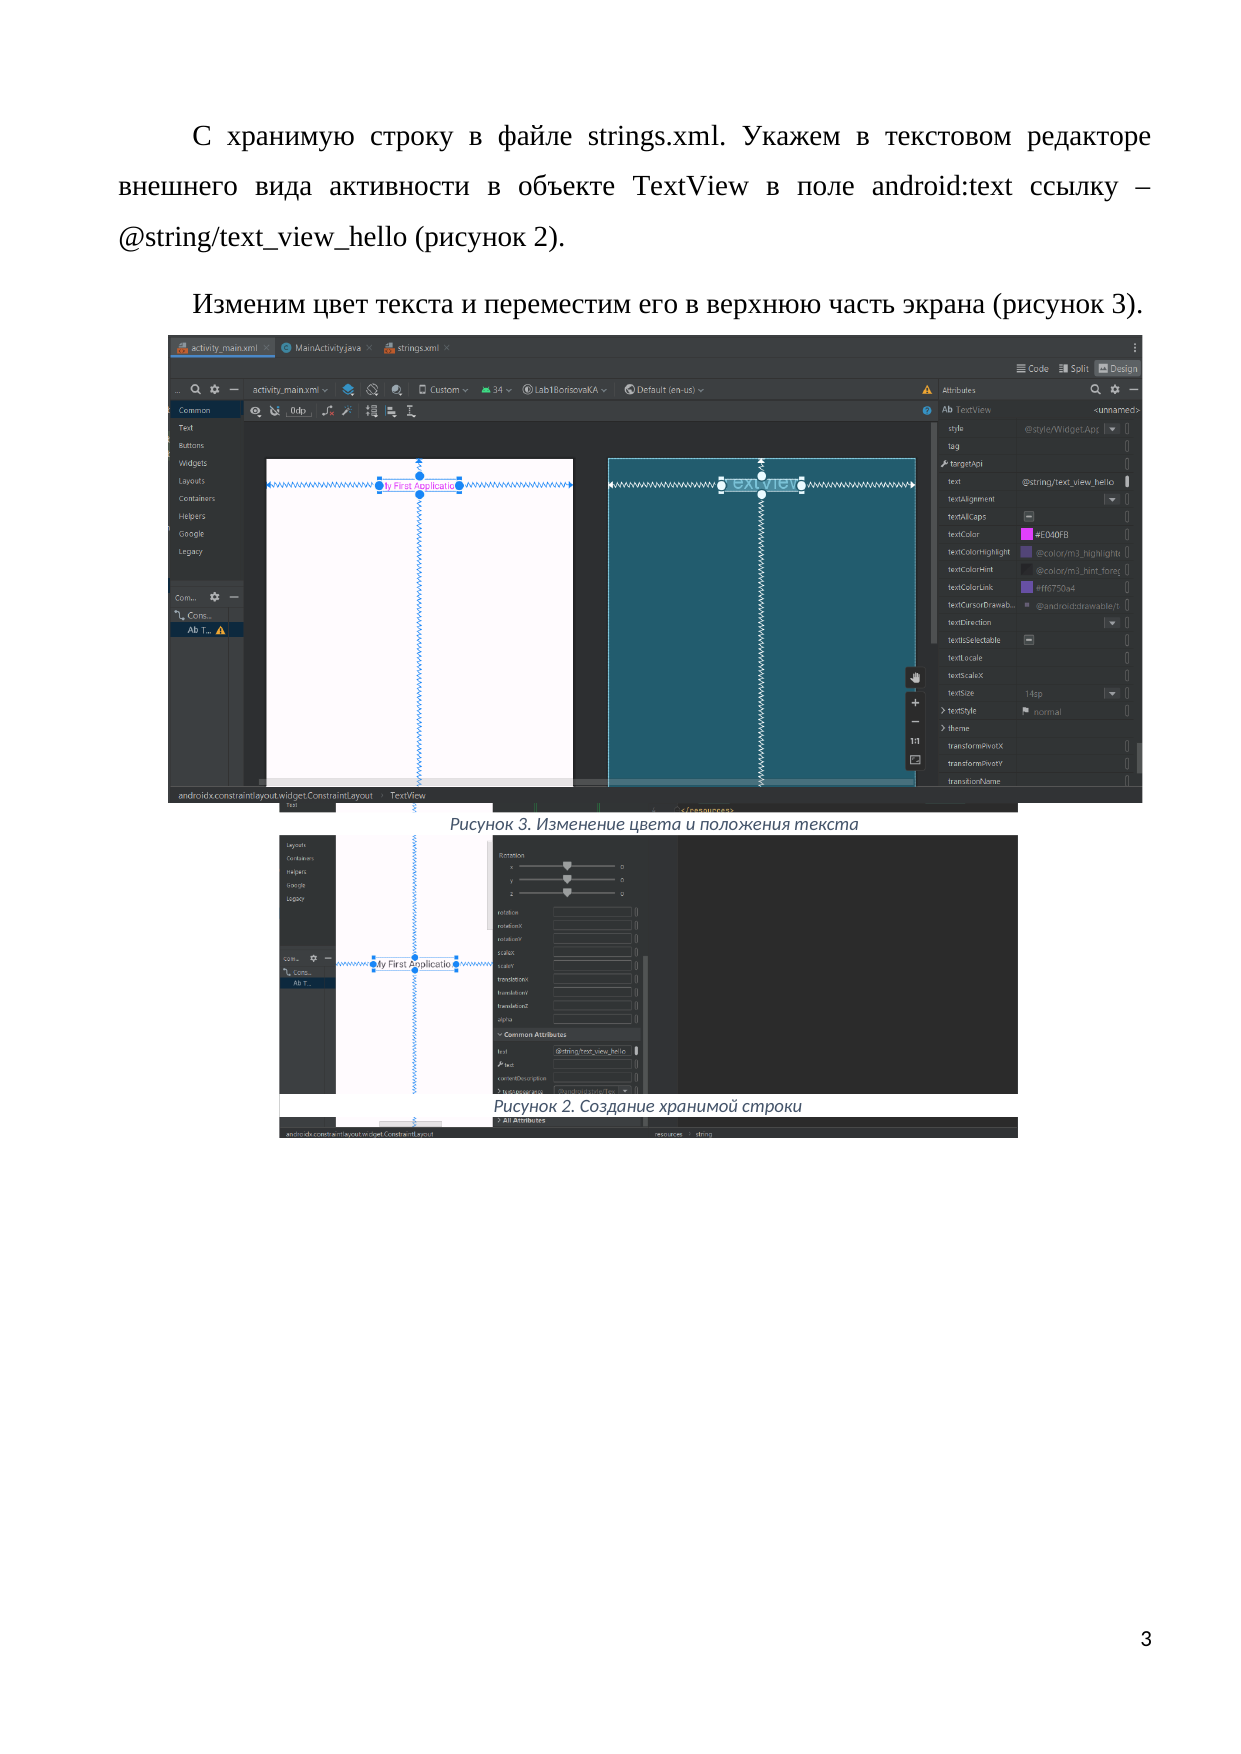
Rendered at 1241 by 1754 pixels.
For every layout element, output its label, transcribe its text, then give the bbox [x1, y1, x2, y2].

picture [279, 1117, 1018, 1138]
text Изменим цвет текста и переместим его в верхнюю часть экрана (рисунок 3). [118, 286, 1152, 319]
picture [168, 335, 1143, 812]
text С хранимую строку в файле strings.xml. Укажем в текстовом редакторе внешнего вида активности в объекте TextView в поле android:text ссылку – @string/text_view_hello (рисунок 2). [118, 118, 1152, 252]
picture [279, 836, 1018, 1094]
